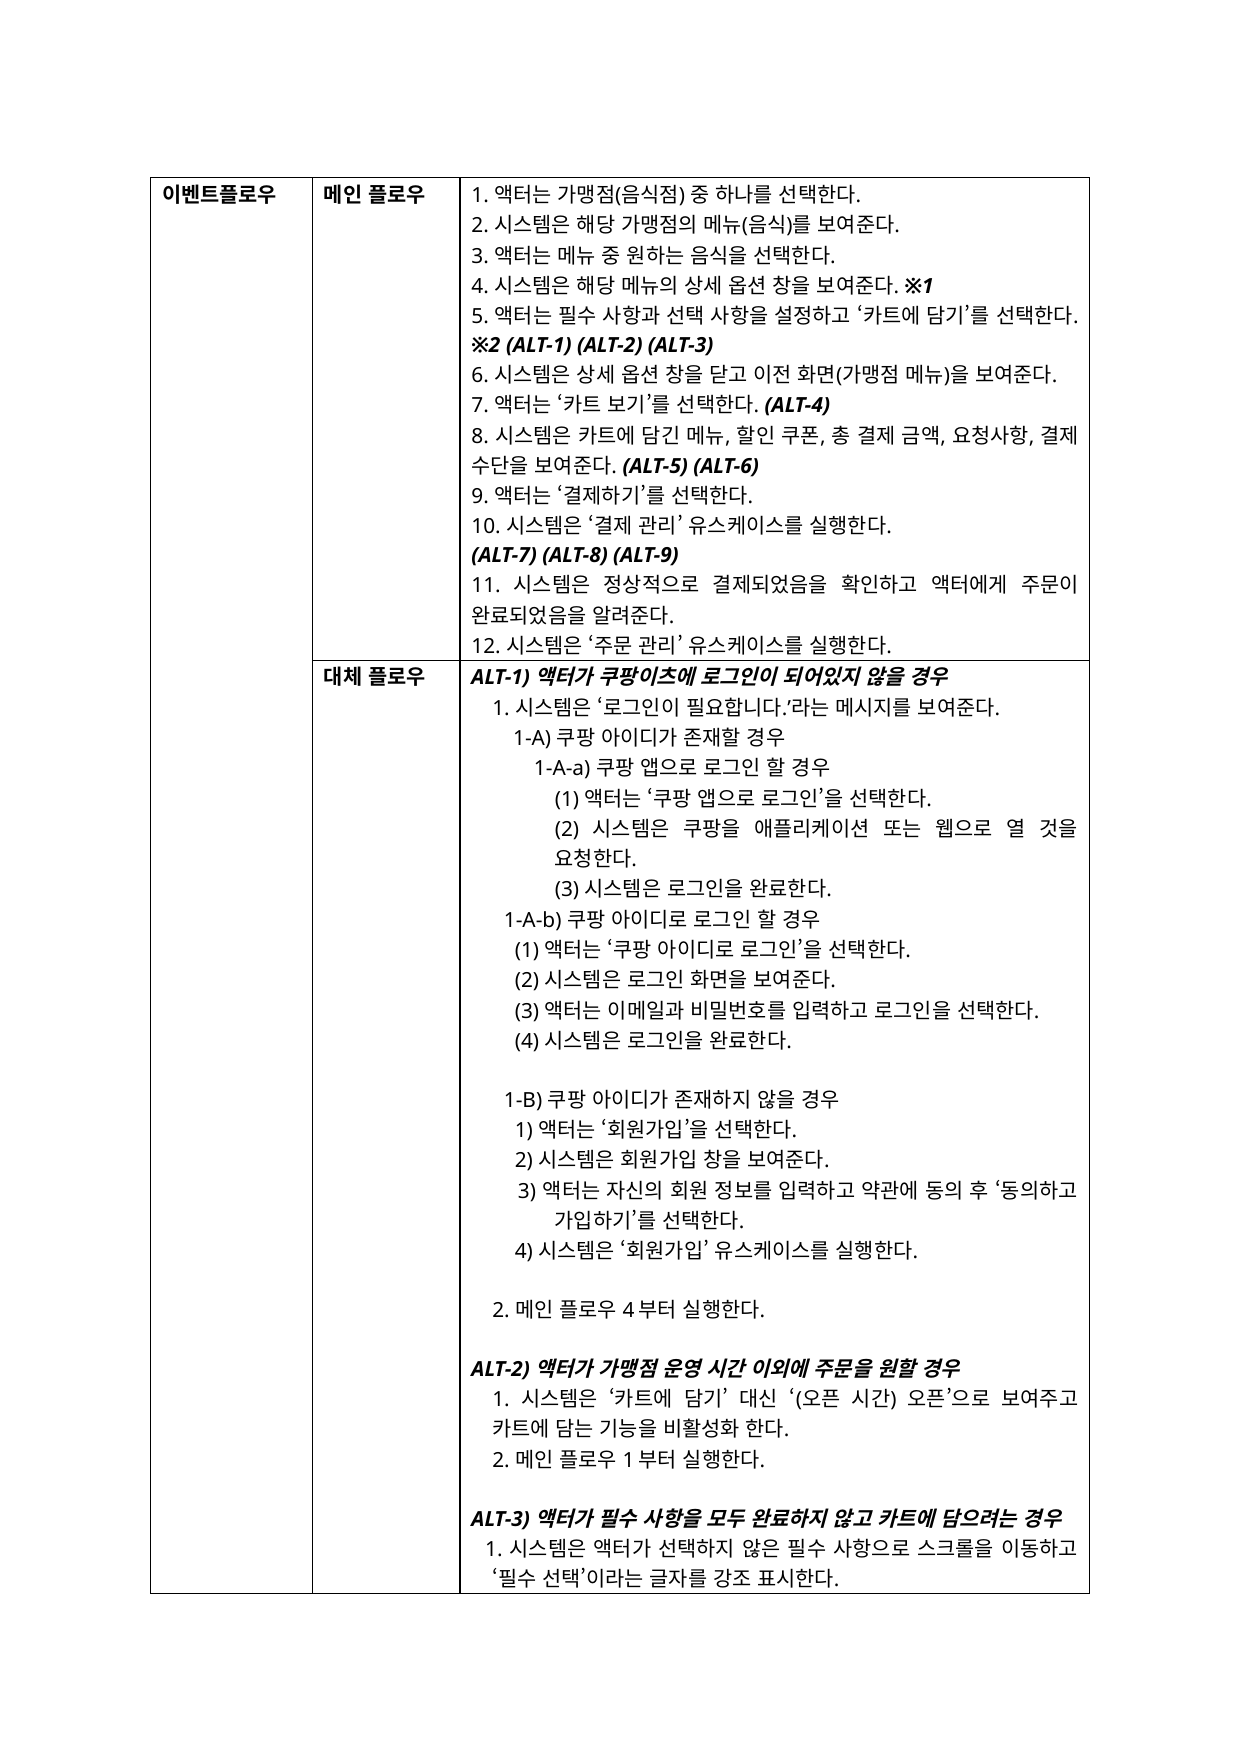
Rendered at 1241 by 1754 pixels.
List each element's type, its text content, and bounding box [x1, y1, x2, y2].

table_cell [461, 661, 1089, 1593]
table_cell 이벤트플로우 [151, 178, 312, 1593]
table_cell 1. 액터는 가맹점(음식점) 중 하나를 선택한다. 2. 시스템은 해당 가맹점의 메뉴(음식)를 보여준다. 3. 액터는 메뉴 중 원하는 음식을 선택한다. 4. 시스템은 해당 메뉴의 상세 옵션 창을 보여준다. ※1 5. 액터는 필수 사항과 선택 사항을 설정하고 ‘카트에 담기’를 선택한다. ※2 (ALT-1) (ALT-2) (ALT-3) 6. 시스템은 상세 옵션 창을 닫고 이전 화면(가맹점 메뉴)을 보여준다. 7. 액터는 ‘카트 보기’를 선택한다. (ALT-4) 8. 시스템은 카트에 담긴 메뉴, 할인 쿠폰, 총 결제 금액, 요청사항, 결제 수단을 보여준다. (ALT-5) (ALT-6) 9. 액터는 ‘결제하기’를 선택한다. 10. 시스템은 ‘결제 관리’ 유스케이스를 실행한다. (ALT-7) (ALT-8) (ALT-9) 11. 시스템은 정상적으로 결제되었음을 확인하고 액터에게 주문이 완료되었음을 알려준다. 12. 시스템은 ‘주문 관리’ 유스케이스를 실행한다. [461, 178, 1089, 659]
table_cell 메인 플로우 [313, 178, 459, 659]
table_cell 대체 플로우 [313, 661, 459, 1593]
